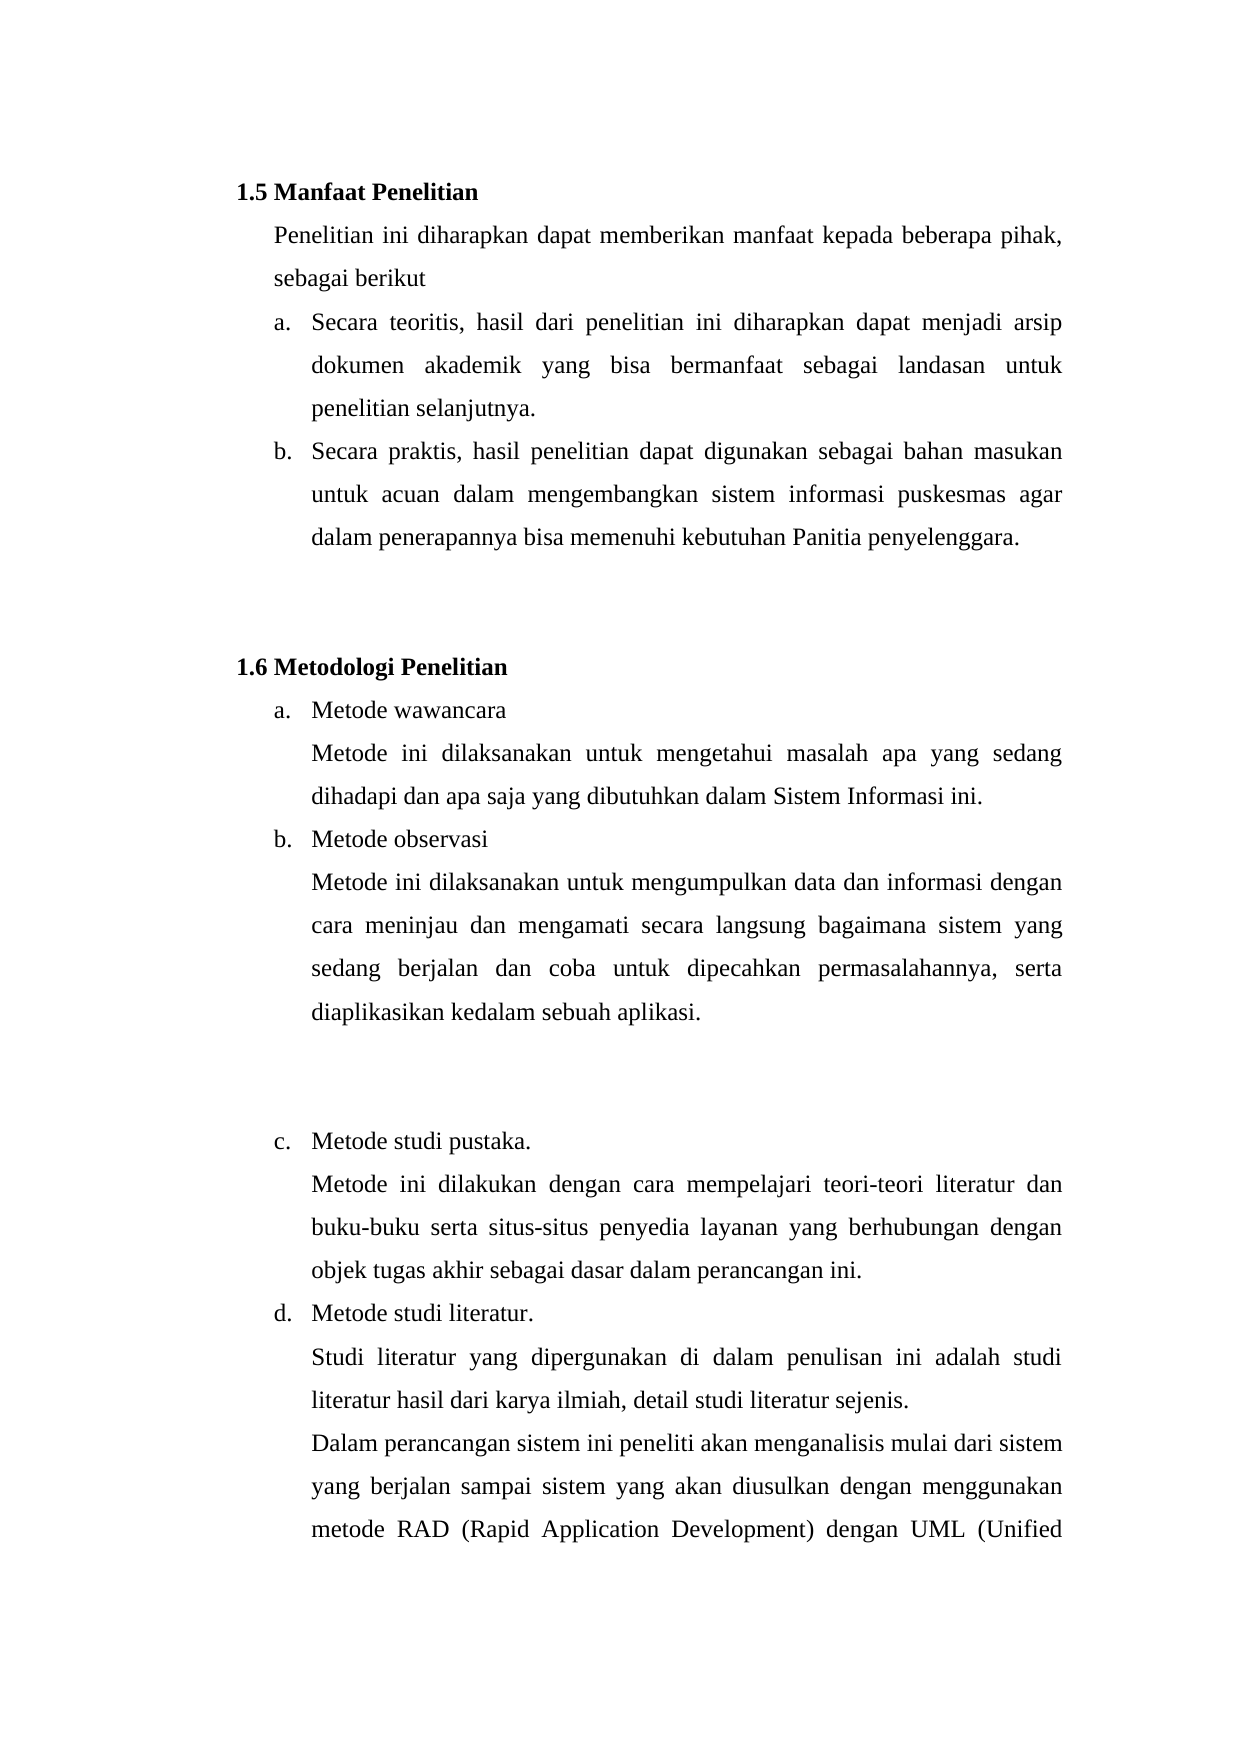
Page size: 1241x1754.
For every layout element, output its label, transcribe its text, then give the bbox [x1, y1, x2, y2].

list Metode studi literatur. [274, 1298, 1063, 1327]
list Metode ini dilakukan dengan cara mempelajari teori-teori literatur dan buku-buku serta situs-situs penyedia layanan yang berhubungan dengan objek tugas akhir sebagai dasar dalam perancangan ini. [311, 1169, 1063, 1284]
list Metode wawancara [274, 695, 1063, 723]
list Secara praktis, hasil penelitian dapat digunakan sebagai bahan masukan untuk acuan dalam mengembangkan sistem informasi puskesmas agar dalam penerapannya bisa memenuhi kebutuhan Panitia penyelenggara. [274, 436, 1063, 551]
list Manfaat Penelitian [236, 177, 1063, 206]
list Penelitian ini diharapkan dapat memberikan manfaat kepada beberapa pihak, sebagai berikut [274, 220, 1063, 292]
list Metode observasi [274, 824, 1063, 853]
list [311, 1428, 1063, 1543]
list Metode ini dilaksanakan untuk mengetahui masalah apa yang sedang dihadapi dan apa saja yang dibutuhkan dalam Sistem Informasi ini. [311, 738, 1063, 810]
list Secara teoritis, hasil dari penelitian ini diharapkan dapat menjadi arsip dokumen akademik yang bisa bermanfaat sebagai landasan untuk penelitian selanjutnya. [274, 307, 1063, 422]
list Metode ini dilaksanakan untuk mengumpulkan data dan informasi dengan cara meninjau dan mengamati secara langsung bagaimana sistem yang sedang berjalan dan coba untuk dipecahkan permasalahannya, serta diaplikasikan kedalam sebuah aplikasi. [311, 867, 1063, 1025]
list Studi literatur yang dipergunakan di dalam penulisan ini adalah studi literatur hasil dari karya ilmiah, detail studi literatur sejenis. [311, 1342, 1063, 1413]
list Metode studi pustaka. [274, 1126, 1063, 1155]
list Metodologi Penelitian [236, 652, 1063, 680]
